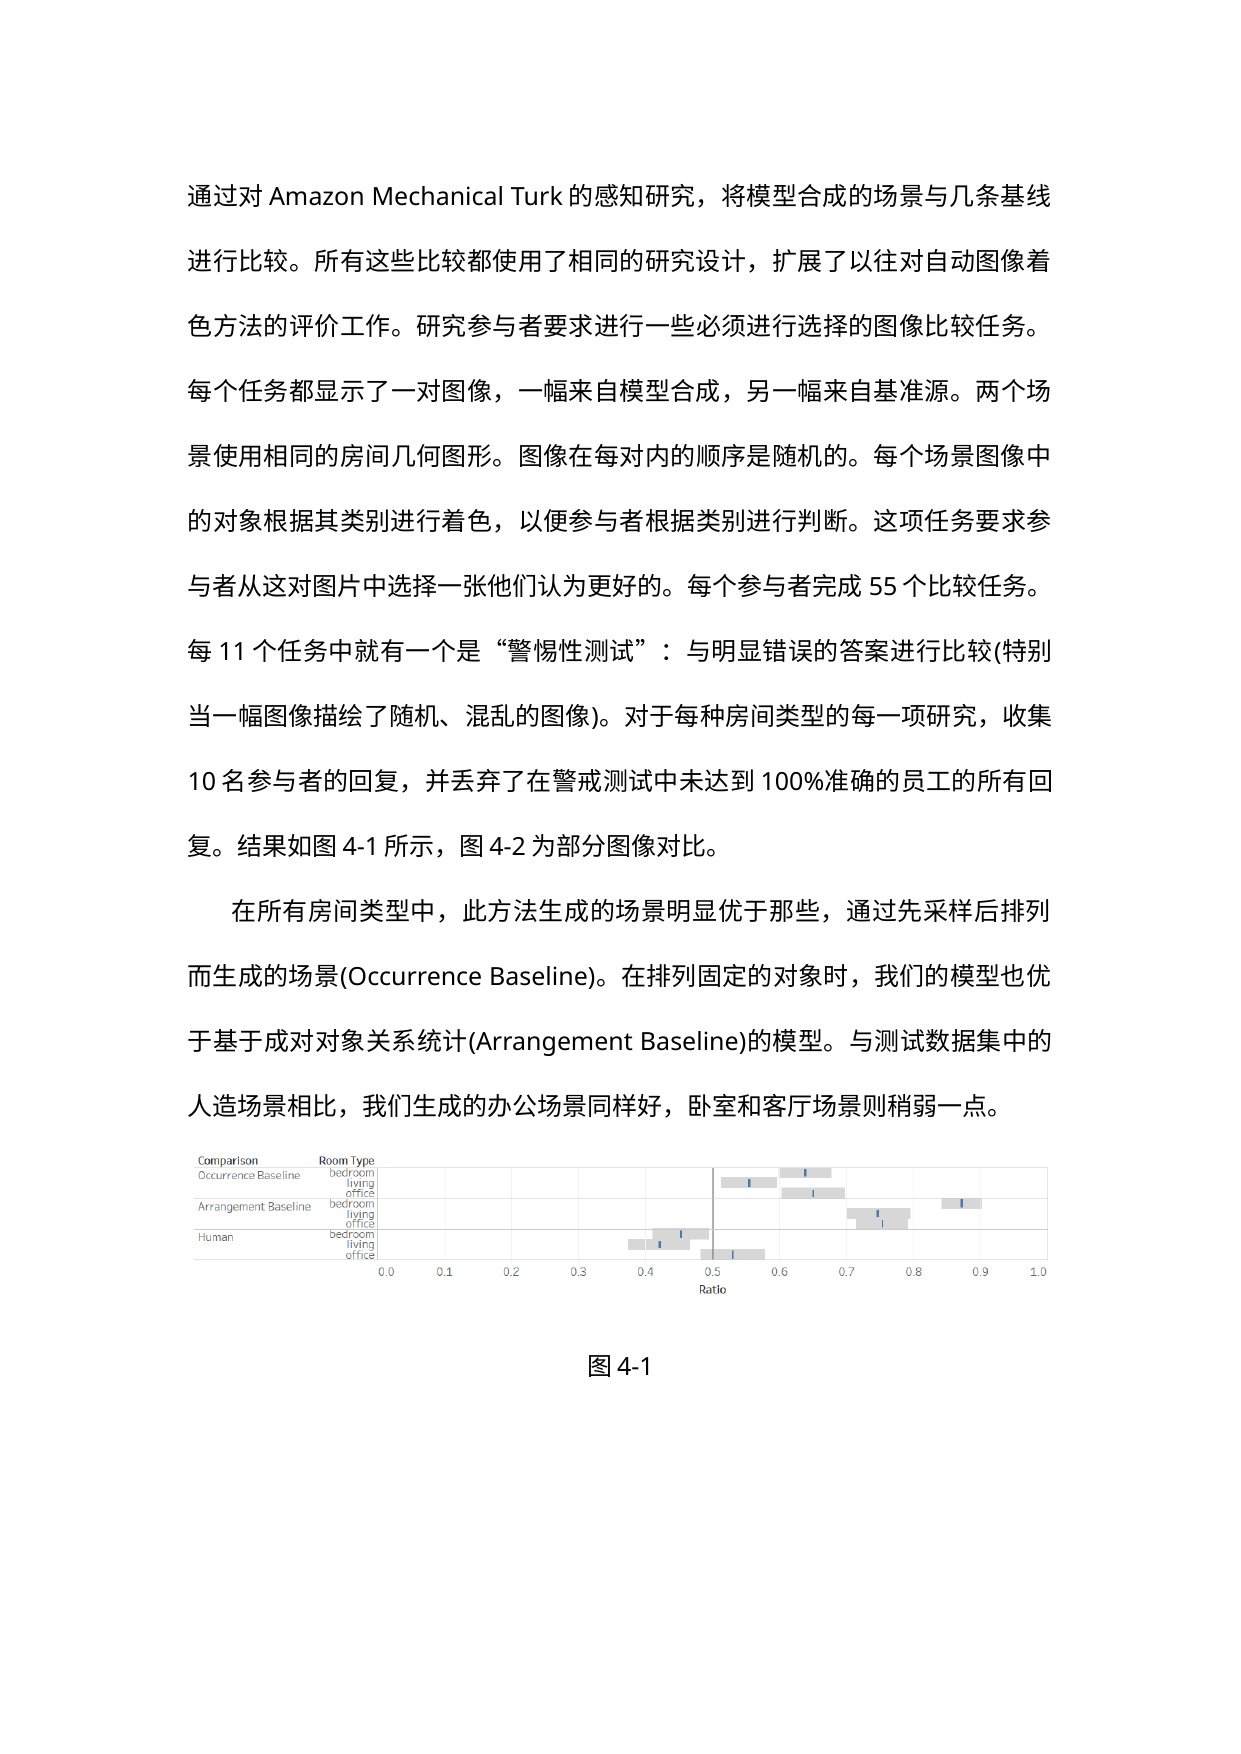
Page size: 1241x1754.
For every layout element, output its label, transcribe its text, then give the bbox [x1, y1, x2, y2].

list 图4-1 [187, 1332, 1053, 1397]
picture [188, 1137, 1053, 1302]
list 在所有房间类型中，此方法生成的场景明显优于那些，通过先采样后排列而生成的场景(Occurrence Baseline)。在排列固定的对象时，我们的模型也优于基于成对对象关系统计(Arrangement Baseline)的模型。与测试数据集中的人造场景相比，我们生成的办公场景同样好，卧室和客厅场景则稍弱一点。 [187, 877, 1053, 1137]
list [187, 162, 1053, 877]
